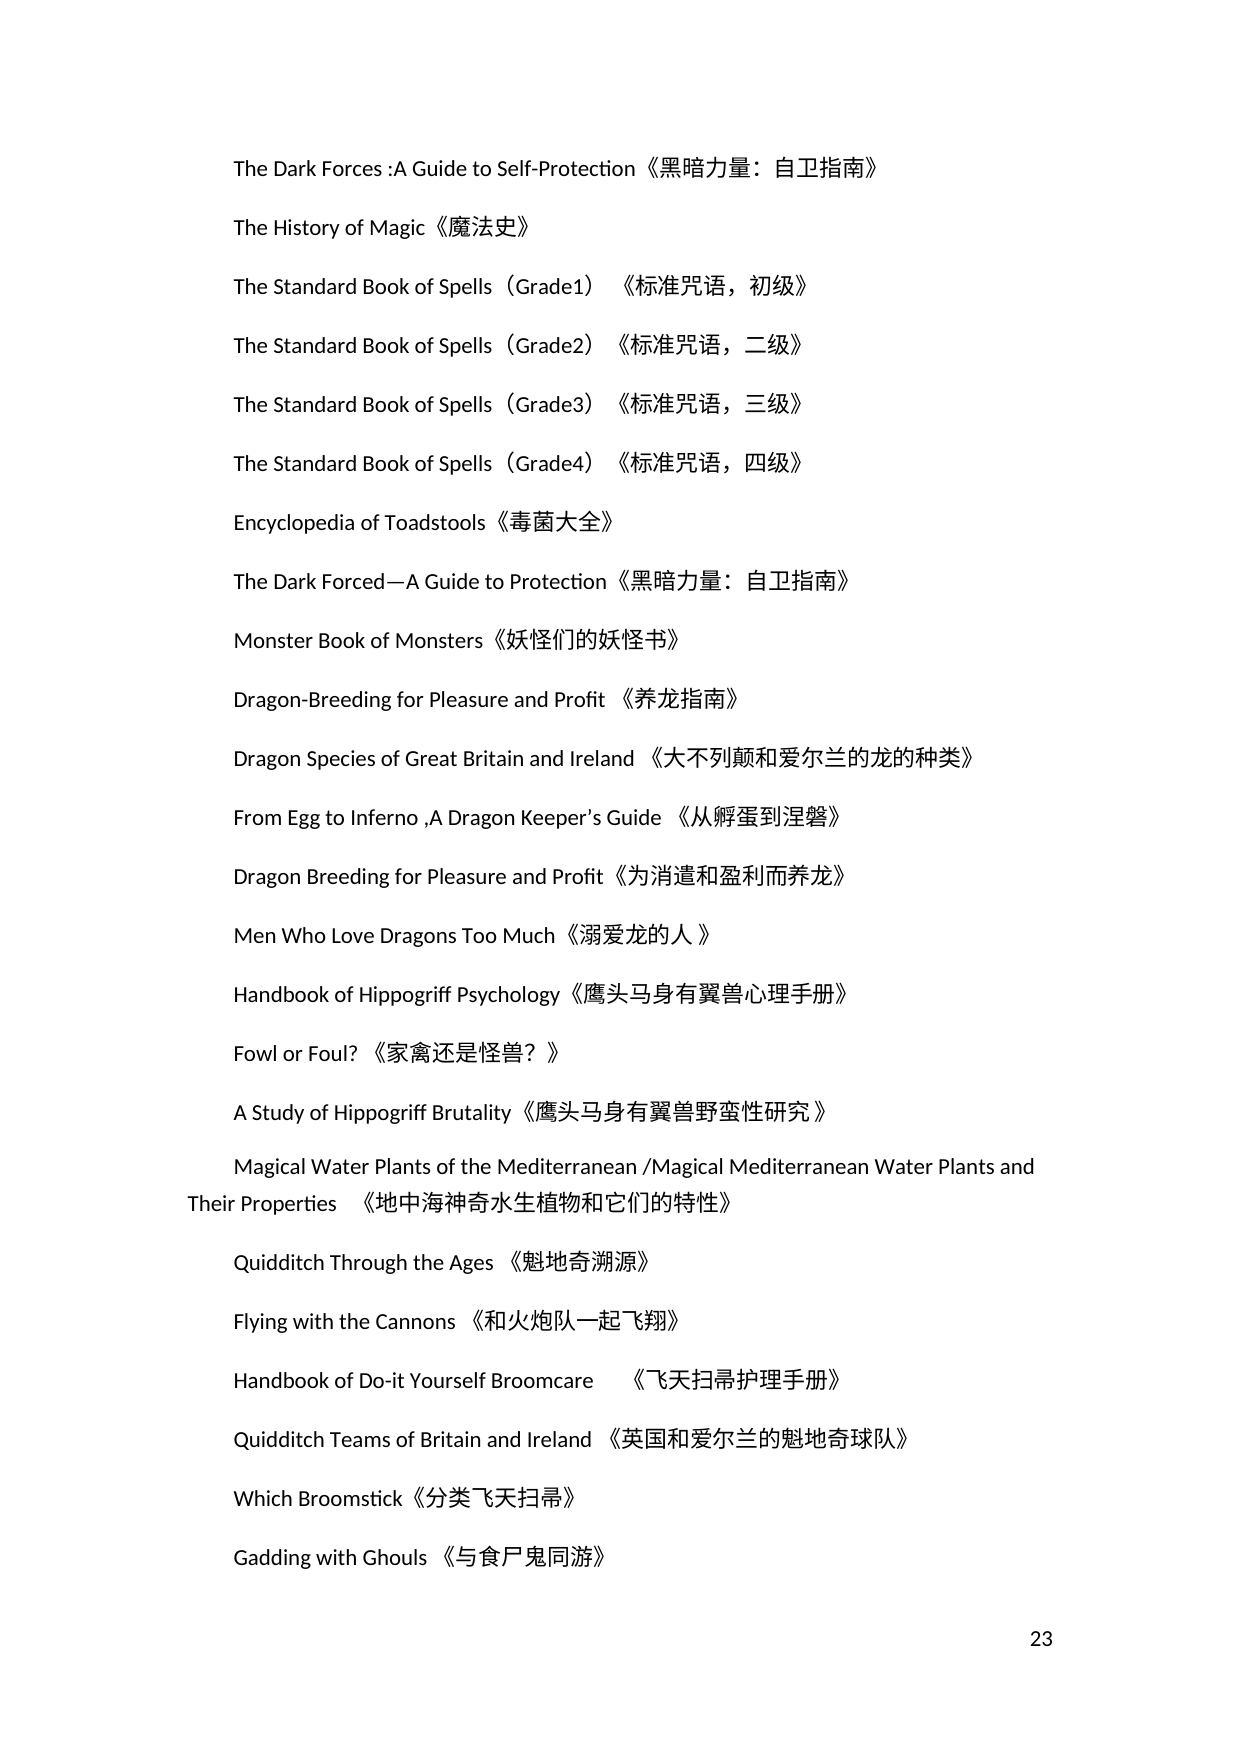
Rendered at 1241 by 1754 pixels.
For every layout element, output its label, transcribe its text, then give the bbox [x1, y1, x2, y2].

text The Dark Forces :A Guide to Self-Protection《黑暗力量：自卫指南》 [187, 150, 1053, 183]
text Encyclopedia of Toadstools《毒菌大全》 [187, 504, 1053, 537]
text Gadding with Ghouls 《与食尸鬼同游》 [187, 1539, 1053, 1572]
text The Standard Book of Spells（Grade2）《标准咒语，二级》 [187, 327, 1053, 360]
text The Dark Forced—A Guide to Protection《黑暗力量：自卫指南》 [187, 563, 1053, 596]
text Dragon-Breeding for Pleasure and Profit 《养龙指南》 [187, 681, 1053, 714]
text From Egg to Inferno ,A Dragon Keeper’s Guide 《从孵蛋到涅磐》 [187, 798, 1053, 832]
text Dragon Species of Great Britain and Ireland 《大不列颠和爱尔兰的龙的种类》 [187, 739, 1053, 773]
text The Standard Book of Spells（Grade3）《标准咒语，三级》 [187, 386, 1053, 419]
text Quidditch Teams of Britain and Ireland 《英国和爱尔兰的魁地奇球队》 [187, 1421, 1053, 1454]
text The Standard Book of Spells（Grade1） 《标准咒语，初级》 [187, 268, 1053, 301]
text Handbook of Hippogriff Psychology《鹰头马身有翼兽心理手册》 [187, 975, 1053, 1009]
text Handbook of Do-it Yourself Broomcare 《飞天扫帚护理手册》 [187, 1362, 1053, 1395]
text Quidditch Through the Ages 《魁地奇溯源》 [187, 1244, 1053, 1277]
text Which Broomstick《分类飞天扫帚》 [187, 1480, 1053, 1513]
text Magical Water Plants of the Mediterranean /Magical Mediterranean Water Plants and Their Properties 《地中海神奇水生植物和它们的特性》 [187, 1152, 1053, 1218]
text A Study of Hippogriff Brutality《鹰头马身有翼兽野蛮性研究 》 [187, 1093, 1053, 1127]
text The Standard Book of Spells（Grade4）《标准咒语，四级》 [187, 445, 1053, 478]
text Fowl or Foul? 《家禽还是怪兽？》 [187, 1034, 1053, 1068]
text Monster Book of Monsters《妖怪们的妖怪书》 [187, 622, 1053, 655]
text Flying with the Cannons 《和火炮队一起飞翔》 [187, 1303, 1053, 1336]
text Dragon Breeding for Pleasure and Profit《为消遣和盈利而养龙》 [187, 857, 1053, 891]
text Men Who Love Dragons Too Much《溺爱龙的人 》 [187, 916, 1053, 950]
text The History of Magic《魔法史》 [187, 209, 1053, 242]
